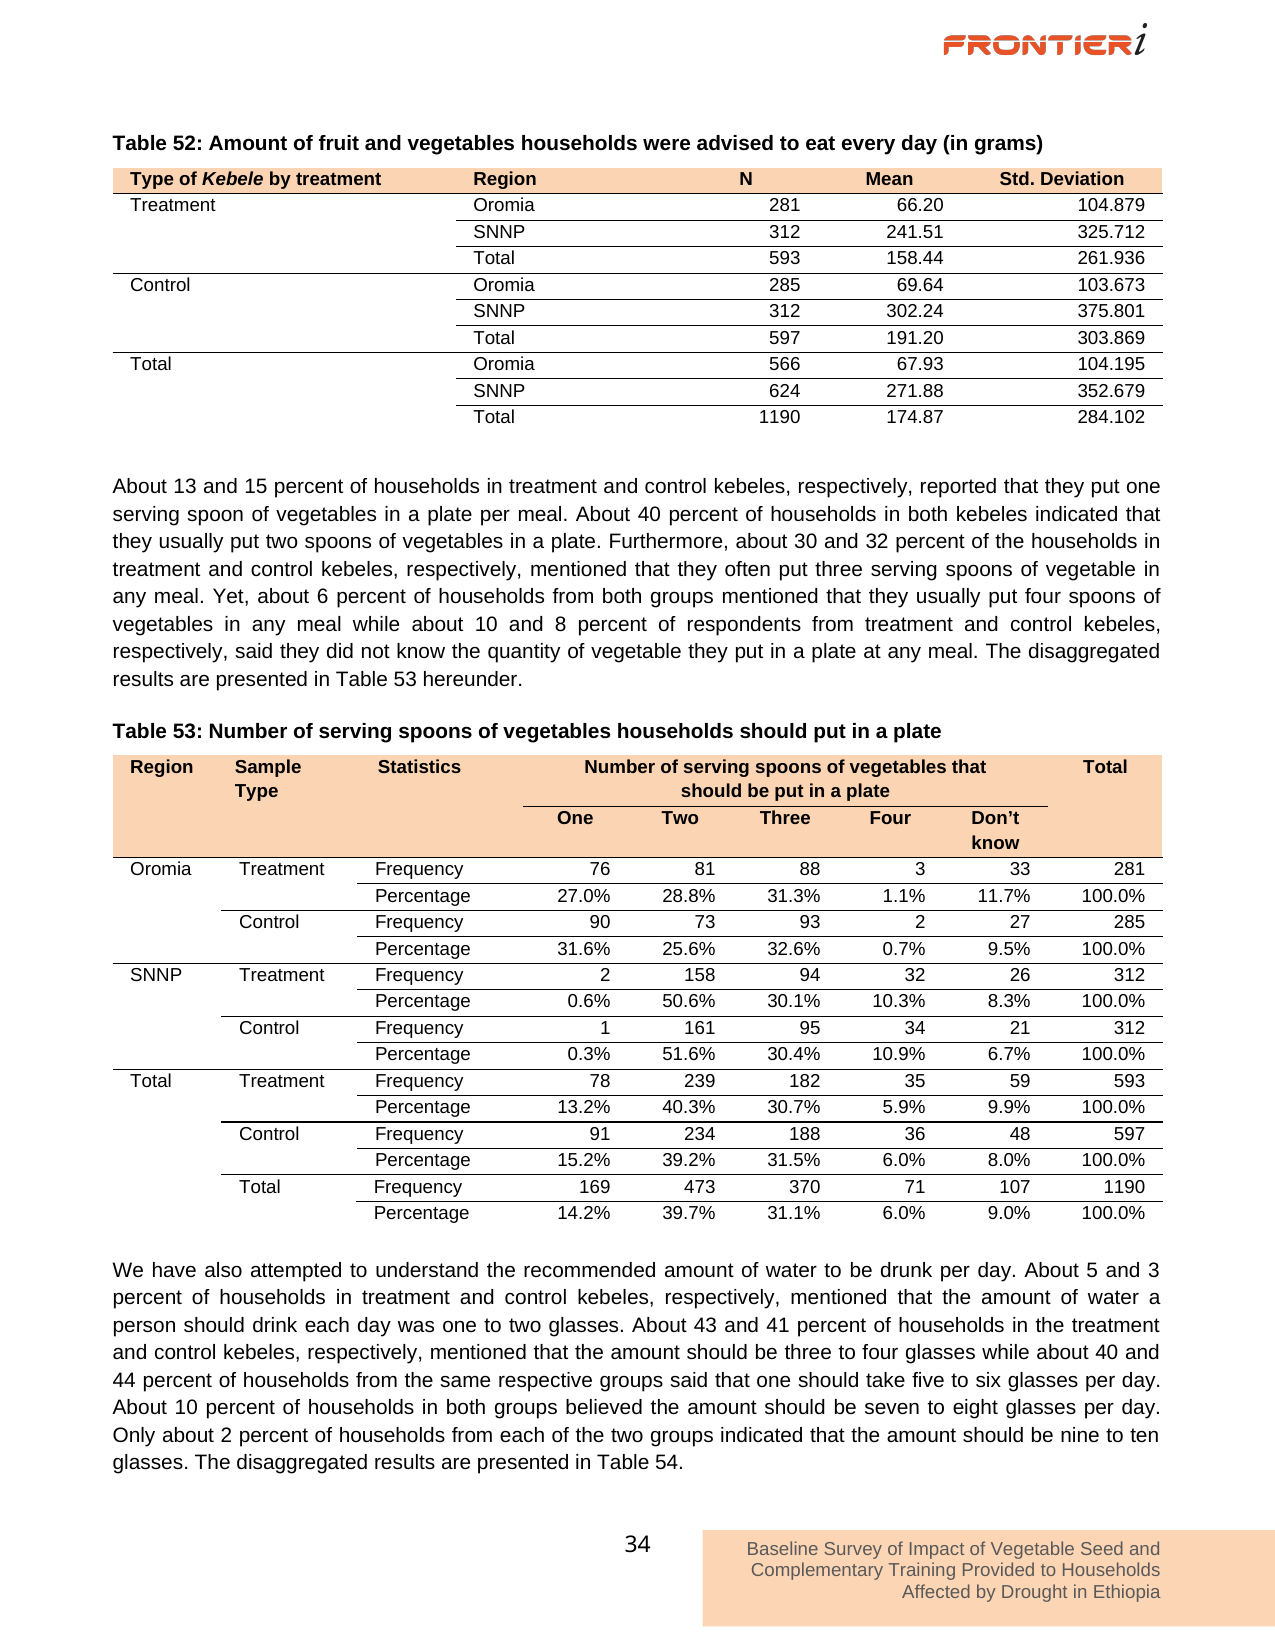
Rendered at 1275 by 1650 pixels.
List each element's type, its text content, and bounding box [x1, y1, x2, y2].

text Table 52: Amount of fruit and vegetables households were advised to eat every day (in grams) [112, 131, 1162, 155]
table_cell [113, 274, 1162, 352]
text About 13 and 15 percent of households in treatment and control kebeles, respectively, reported that they put one serving spoon of vegetables in a plate per meal. About 40 percent of households in both kebeles indicated that they usually put two spoons of vegetables in a plate. Furthermore, about 30 and 32 percent of the households in treatment and control kebeles, respectively, mentioned that they often put three serving spoons of vegetable in any meal. Yet, about 6 percent of households from both groups mentioned that they usually put four spoons of vegetables in any meal while about 10 and 8 percent of respondents from treatment and control kebeles, respectively, said they did not know the quantity of vegetable they put in a plate at any meal. The disaggregated results are presented in Table 53 hereunder. [112, 474, 1162, 690]
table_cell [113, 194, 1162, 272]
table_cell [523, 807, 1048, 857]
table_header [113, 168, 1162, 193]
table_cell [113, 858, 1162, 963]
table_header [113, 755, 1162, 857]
text Table 53: Number of serving spoons of vegetables households should put in a plate [112, 719, 1162, 743]
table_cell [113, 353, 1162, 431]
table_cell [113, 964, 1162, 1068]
picture [943, 23, 1147, 68]
text We have also attempted to understand the recommended amount of water to be drunk per day. About 5 and 3 percent of households in treatment and control kebeles, respectively, mentioned that the amount of water a person should drink each day was one to two glasses. About 43 and 41 percent of households in the treatment and control kebeles, respectively, mentioned that the amount should be three to four glasses while about 40 and 44 percent of households from the same respective groups said that one should take five to six glasses per day. About 10 percent of households in both groups believed the amount should be seven to eight glasses per day. Only about 2 percent of households from each of the two groups indicated that the amount should be nine to ten glasses. The disaggregated results are presented in Table 54. [112, 1257, 1162, 1474]
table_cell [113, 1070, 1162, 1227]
